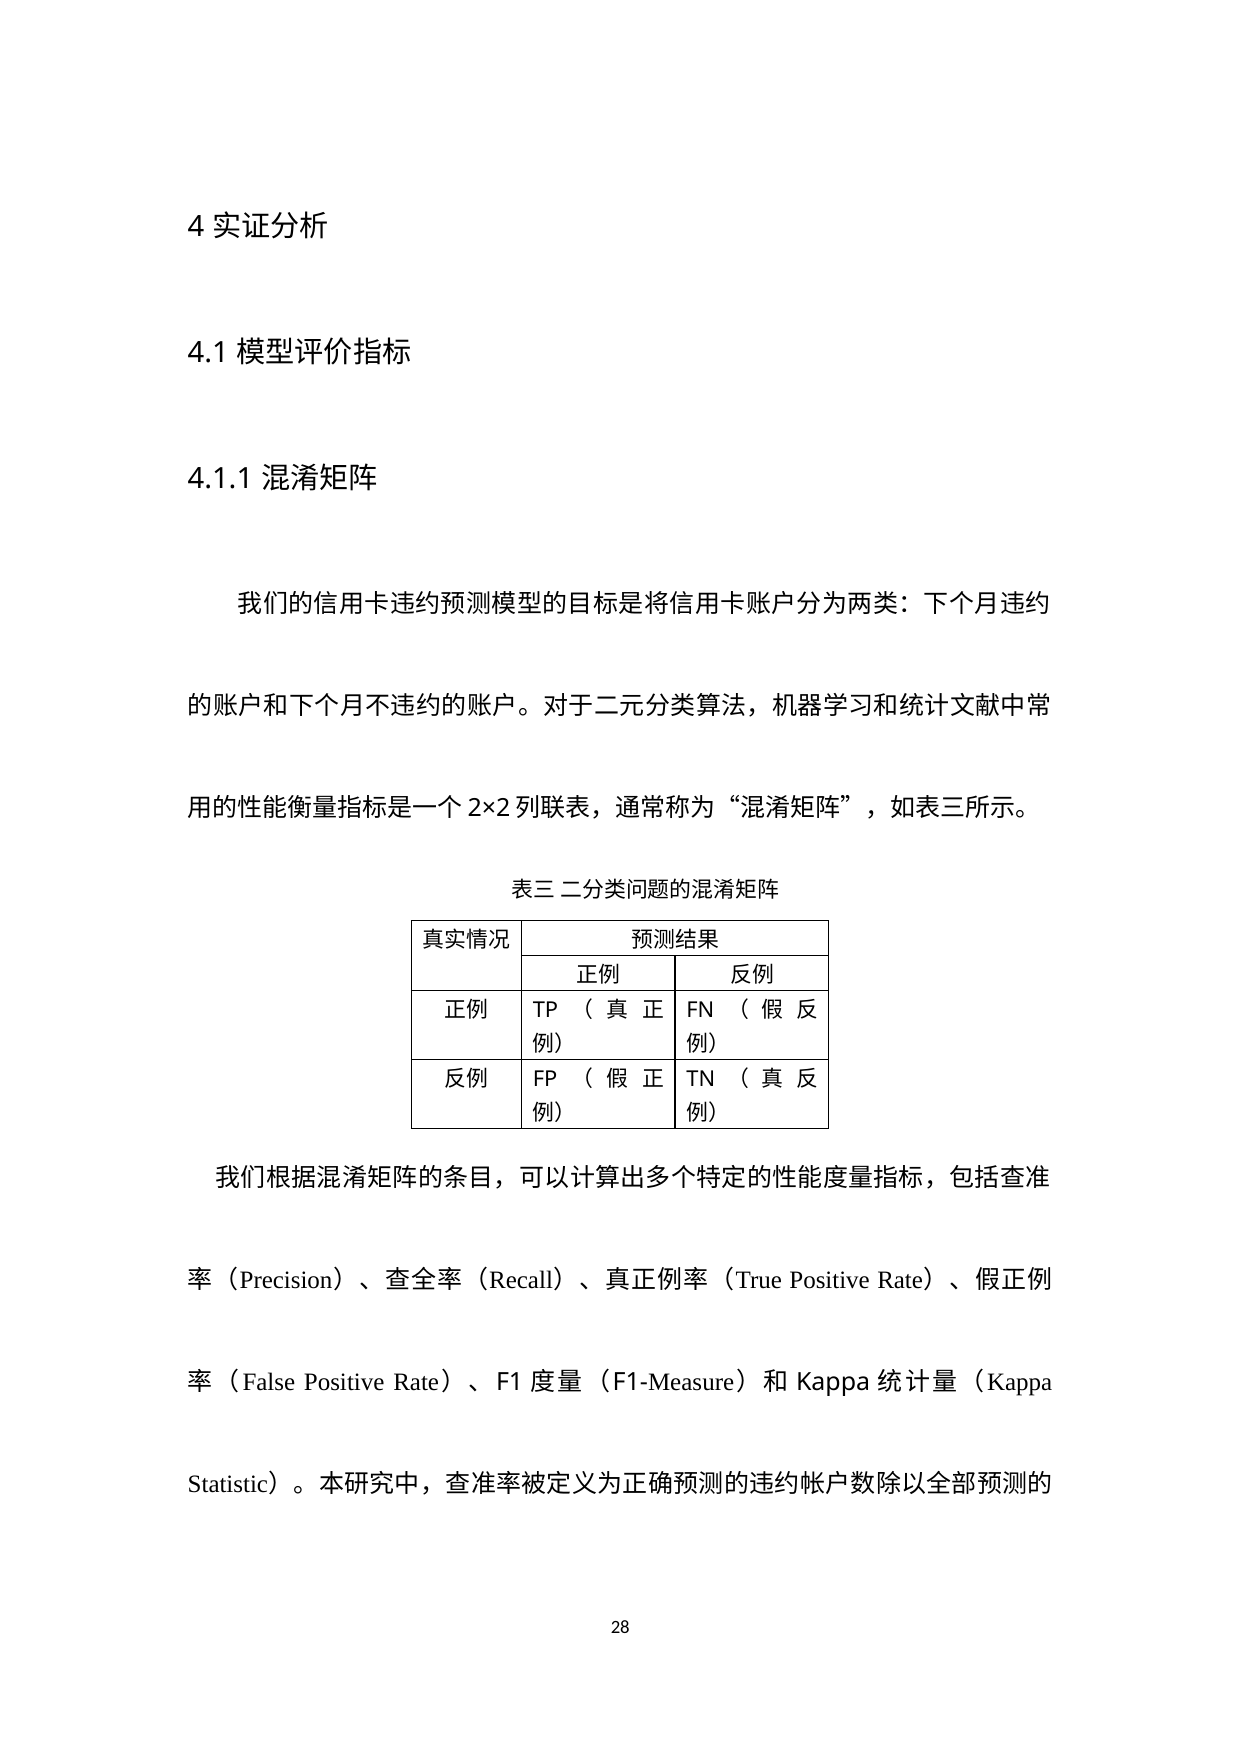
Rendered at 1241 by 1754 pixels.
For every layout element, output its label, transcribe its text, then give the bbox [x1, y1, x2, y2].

subtitle 4 实证分析 [187, 190, 1053, 258]
table_header 真实情况 [412, 921, 521, 990]
table_cell 正例 [522, 956, 674, 990]
table_cell FP（假正例） [522, 1060, 674, 1128]
table_cell TN（真反例） [676, 1060, 828, 1128]
table_header 预测结果 [522, 921, 828, 955]
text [187, 1142, 1053, 1515]
table_cell FN（假反例） [676, 991, 828, 1059]
table_cell 反例 [412, 1060, 521, 1128]
text 我们的信用卡违约预测模型的目标是将信用卡账户分为两类：下个月违约的账户和下个月不违约的账户。对于二元分类算法，机器学习和统计文献中常用的性能衡量指标是一个2×2列联表，通常称为“混淆矩阵”，如表三所示。 [187, 568, 1053, 840]
subtitle 4.1 模型评价指标 [187, 316, 1053, 384]
subtitle 4.1.1 混淆矩阵 [187, 442, 1053, 510]
table_cell 反例 [676, 956, 828, 990]
table_cell 正例 [412, 991, 521, 1059]
text 表三 二分类问题的混淆矩阵 [187, 870, 1053, 904]
table_cell TP（真正例） [522, 991, 674, 1059]
